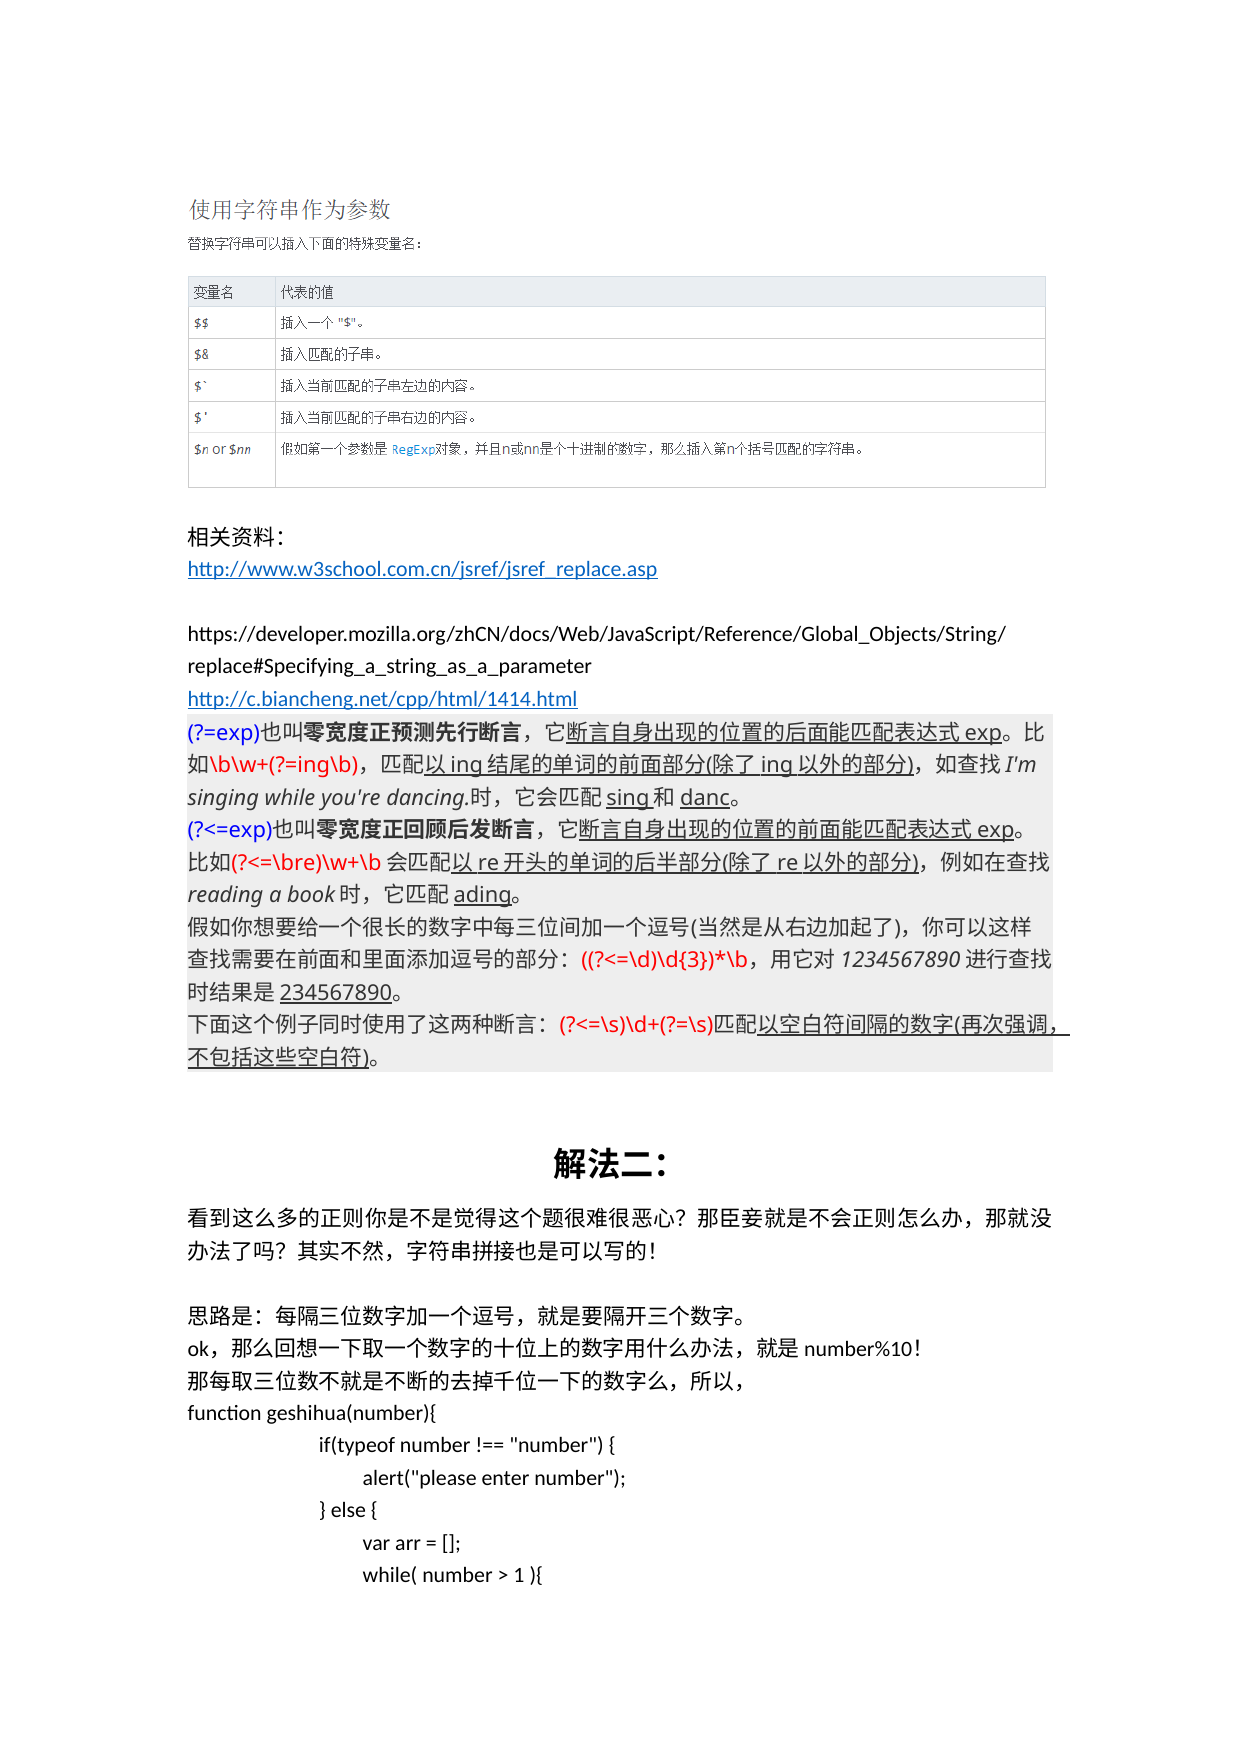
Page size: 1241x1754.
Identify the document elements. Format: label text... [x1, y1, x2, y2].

picture [187, 194, 1053, 498]
text http://www.w3school.com.cn/jsref/jsref_replace.asp [187, 552, 1053, 584]
text 假如你想要给一个很长的数字中每三位间加一个逗号(当然是从右边加起了)，你可以这样查找需要在前面和里面添加逗号的部分：((?<=\d)\d{3})*\b，用它对1234567890进行查找时结果是234567890。 [187, 909, 1053, 1007]
text ok，那么回想一下取一个数字的十位上的数字用什么办法，就是number%10！ [187, 1331, 1053, 1363]
text http://c.biancheng.net/cpp/html/1414.html [187, 682, 1053, 714]
text (?=exp)也叫零宽度正预测先行断言，它断言自身出现的位置的后面能匹配表达式exp。比如\b\w+(?=ing\b)，匹配以ing结尾的单词的前面部分(除了ing以外的部分)，如查找I'm singing while you're dancing.时，它会匹配sing和danc。 [187, 714, 1053, 812]
text https://developer.mozilla.org/zhCN/docs/Web/JavaScript/Reference/Global_Objects/String/replace#Specifying_a_string_as_a_parameter [187, 617, 1053, 682]
text 那每取三位数不就是不断的去掉千位一下的数字么，所以， [187, 1363, 1053, 1396]
text while( number > 1 ){ [187, 1558, 1053, 1591]
text function geshihua(number){ [187, 1396, 1053, 1428]
title 解法二： [187, 1129, 1053, 1194]
text alert("please enter number"); [187, 1461, 1053, 1493]
text 看到这么多的正则你是不是觉得这个题很难很恶心？那臣妾就是不会正则怎么办，那就没办法了吗？其实不然，字符串拼接也是可以写的！ [187, 1201, 1053, 1266]
text if(typeof number !== "number") { [187, 1428, 1053, 1461]
text 思路是：每隔三位数字加一个逗号，就是要隔开三个数字。 [187, 1298, 1053, 1331]
text 相关资料： [187, 519, 1053, 552]
text } else { [187, 1493, 1053, 1526]
text var arr = []; [187, 1526, 1053, 1558]
text (?<=exp)也叫零宽度正回顾后发断言，它断言自身出现的位置的前面能匹配表达式exp。比如(?<=\bre)\w+\b会匹配以re开头的单词的后半部分(除了re以外的部分)，例如在查找reading a book时，它匹配ading。 [187, 812, 1053, 909]
text 下面这个例子同时使用了这两种断言：(?<=\s)\d+(?=\s)匹配以空白符间隔的数字(再次强调，不包括这些空白符)。 [187, 1007, 1053, 1072]
